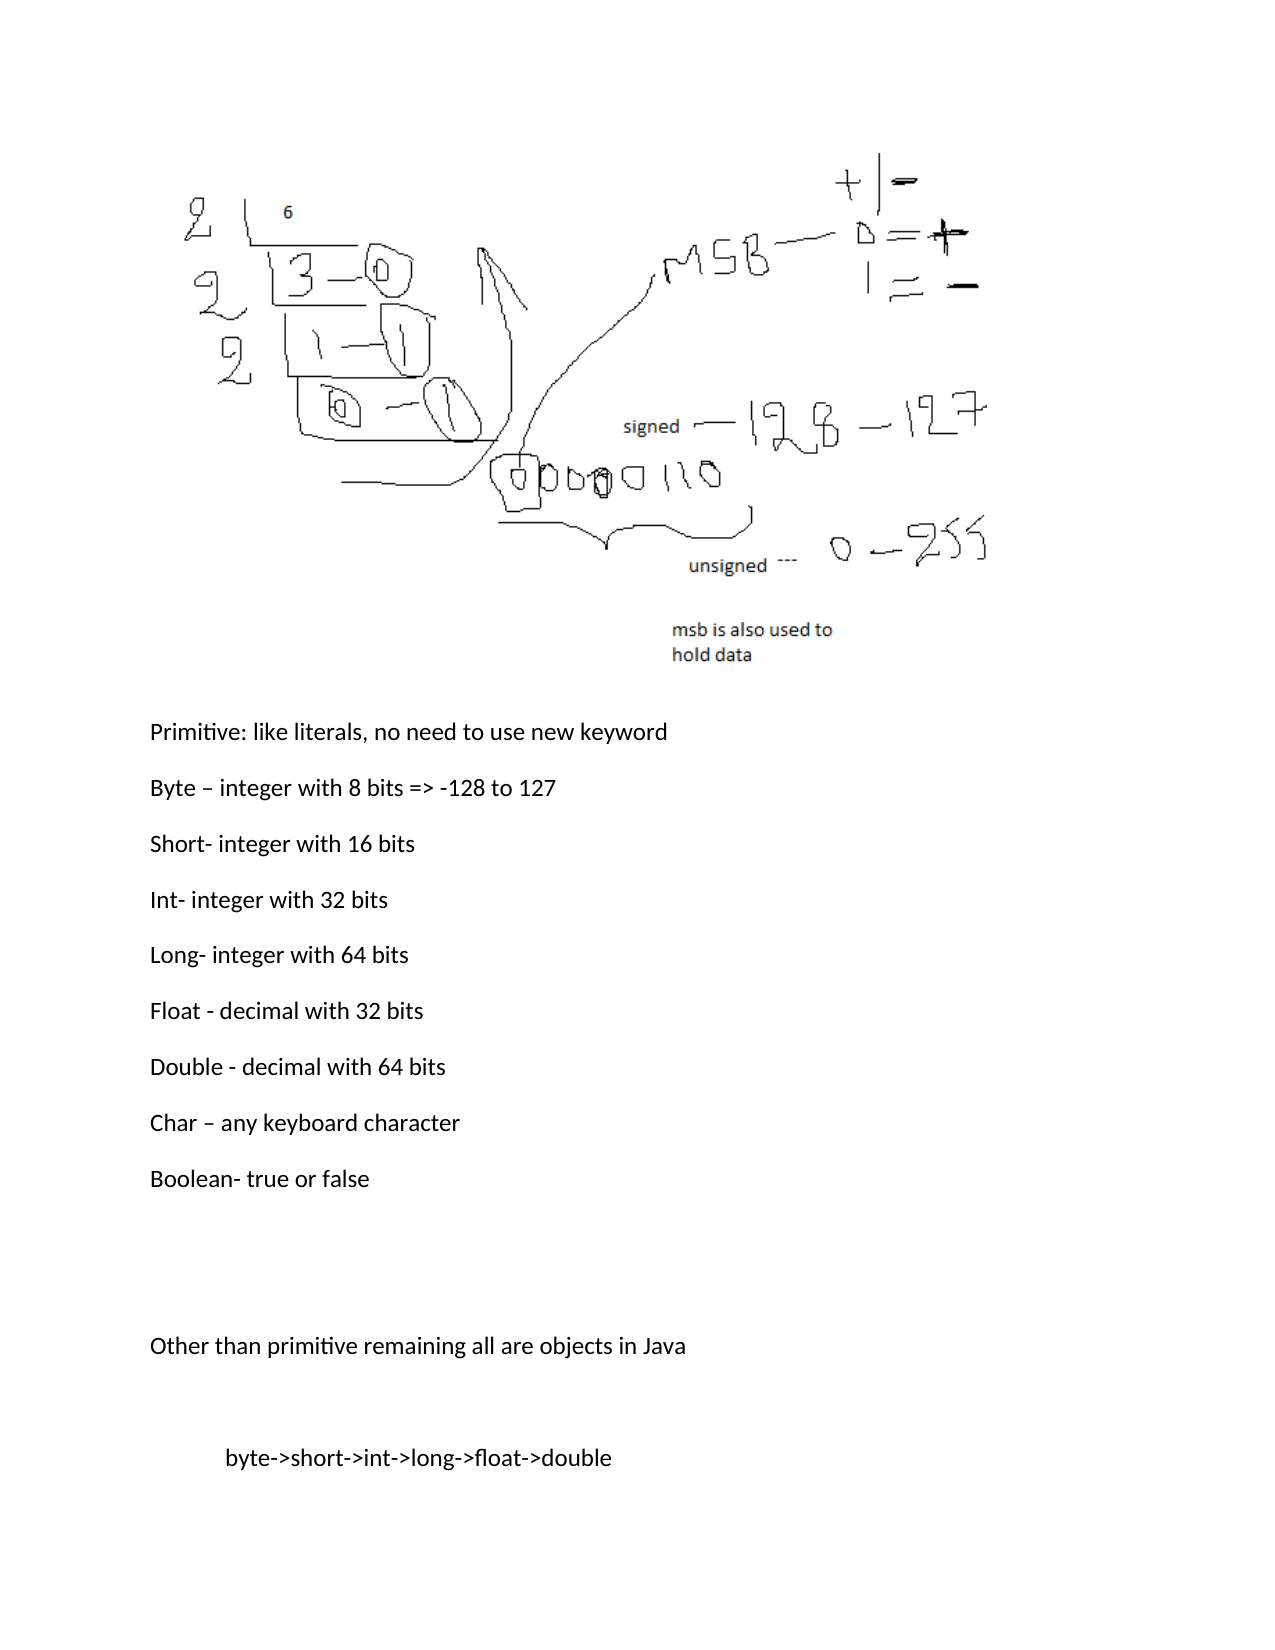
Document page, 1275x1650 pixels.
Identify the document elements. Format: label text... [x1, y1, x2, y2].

text Char – any keyboard character [150, 1107, 1125, 1138]
text Double - decimal with 64 bits [150, 1051, 1125, 1082]
text Byte – integer with 8 bits => -128 to 127 [150, 772, 1125, 803]
text Short- integer with 16 bits [150, 828, 1125, 858]
text Long- integer with 64 bits [150, 939, 1125, 970]
text Float - decimal with 32 bits [150, 995, 1125, 1026]
text Boolean- true or false [150, 1163, 1125, 1193]
text byte->short->int->long->float->double [150, 1442, 1125, 1473]
picture [150, 150, 994, 692]
text Int- integer with 32 bits [150, 884, 1125, 914]
text Primitive: like literals, no need to use new keyword [150, 716, 1125, 747]
text Other than primitive remaining all are objects in Java [150, 1330, 1125, 1361]
